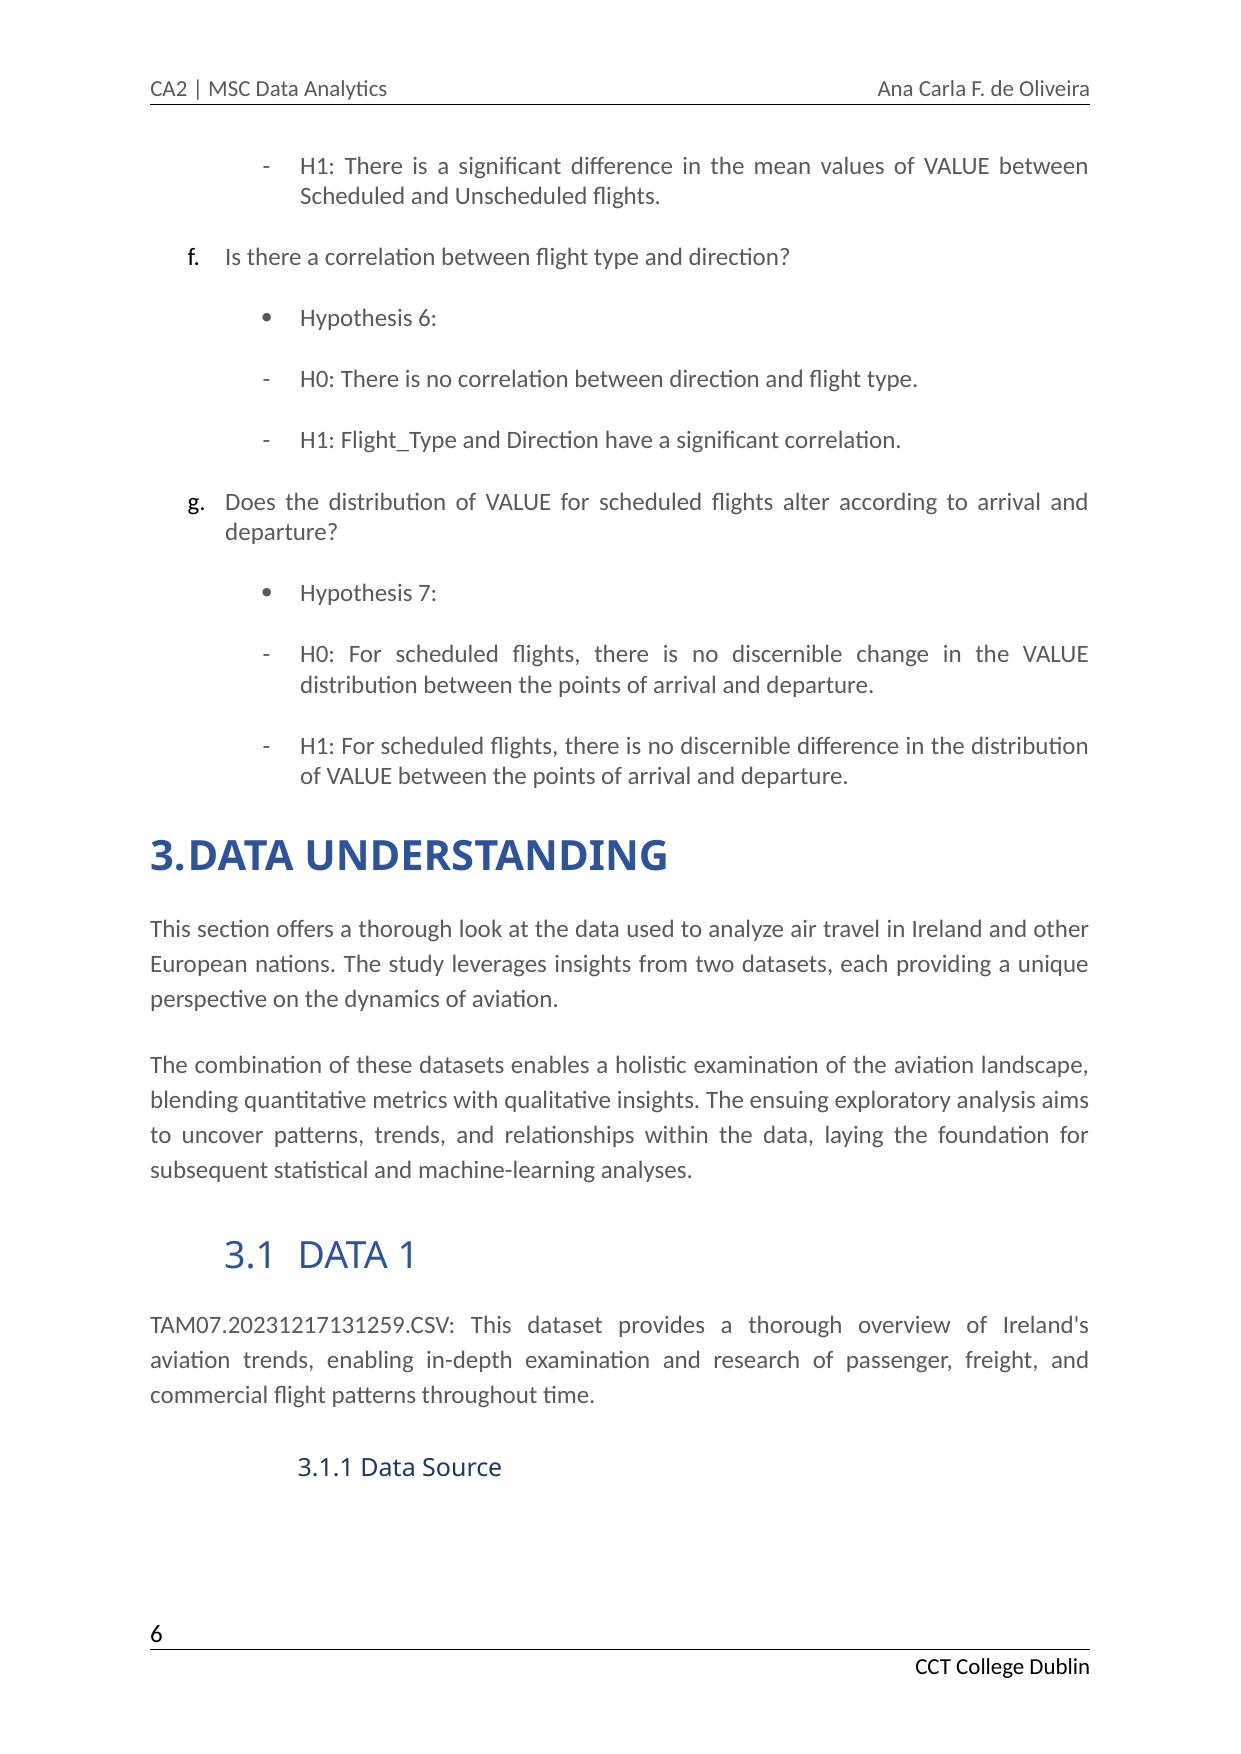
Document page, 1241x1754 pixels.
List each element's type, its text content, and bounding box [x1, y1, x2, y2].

list H0: For scheduled flights, there is no discernible change in the VALUE distribution between the points of arrival and departure. [262, 638, 1090, 699]
list H1: For scheduled flights, there is no discernible difference in the distribution of VALUE between the points of arrival and departure. [262, 730, 1090, 791]
list H1: Flight_Type and Direction have a significant correlation. [262, 425, 1090, 455]
subtitle 3.1.1 Data Source [224, 1449, 1090, 1483]
subtitle DATA UNDERSTANDING [150, 826, 1090, 883]
list H1: There is a significant difference in the mean values of VALUE between Scheduled and Unscheduled flights. [262, 150, 1090, 211]
list Hypothesis 7: [262, 577, 1090, 608]
list Hypothesis 6: [262, 303, 1090, 333]
subtitle DATA 1 [224, 1228, 1090, 1279]
list Does the distribution of VALUE for scheduled flights alter according to arrival and departure? [187, 486, 1090, 547]
text This section offers a thorough look at the data used to analyze air travel in Ireland and other European nations. The study leverages insights from two datasets, each providing a unique perspective on the dynamics of aviation. [150, 913, 1090, 1014]
list Is there a correlation between flight type and direction? [187, 242, 1090, 272]
text TAM07.20231217131259.CSV: This dataset provides a thorough overview of Ireland's aviation trends, enabling in-depth examination and research of passenger, freight, and commercial flight patterns throughout time. [150, 1309, 1090, 1410]
text The combination of these datasets enables a holistic examination of the aviation landscape, blending quantitative metrics with qualitative insights. The ensuing exploratory analysis aims to uncover patterns, trends, and relationships within the data, laying the foundation for subsequent statistical and machine-learning analyses. [150, 1049, 1090, 1184]
list H0: There is no correlation between direction and flight type. [262, 364, 1090, 394]
